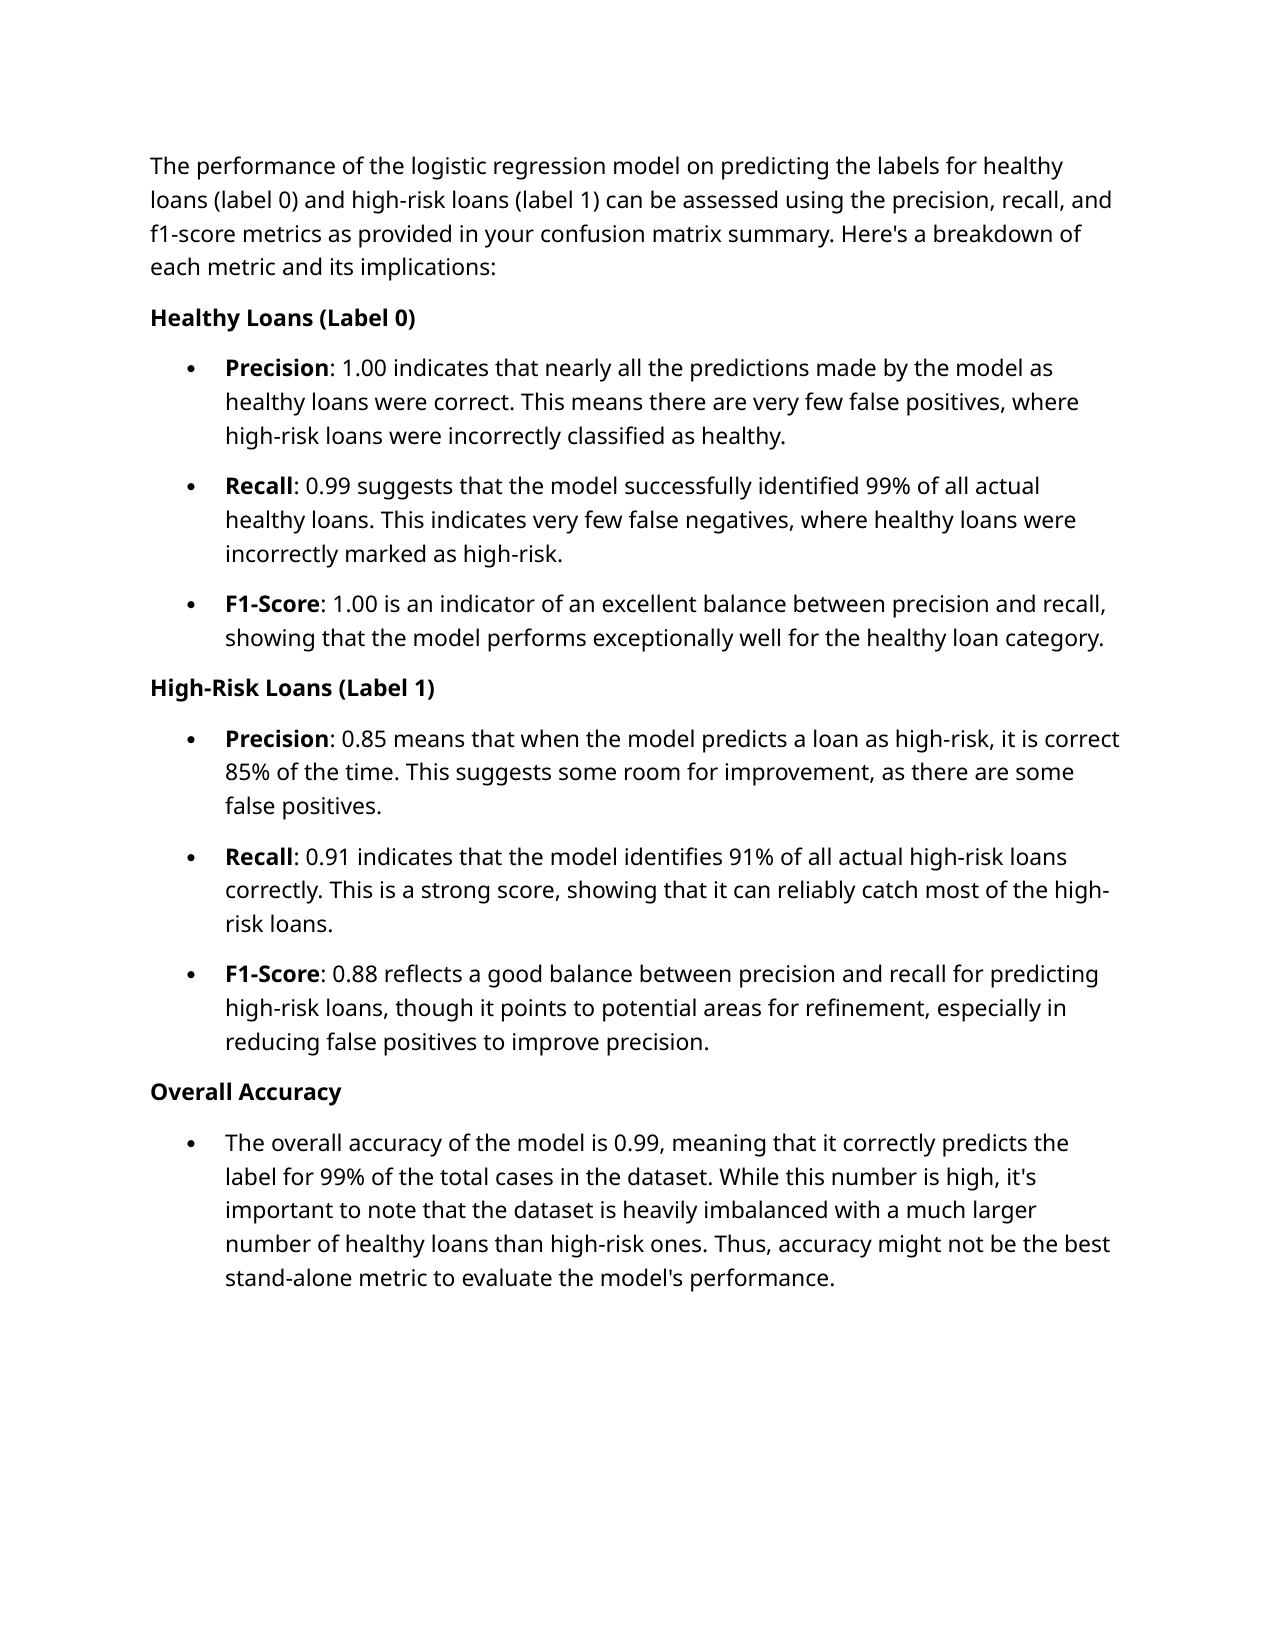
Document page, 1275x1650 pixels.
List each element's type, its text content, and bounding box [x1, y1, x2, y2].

list Recall: 0.91 indicates that the model identifies 91% of all actual high-risk loans correctly. This is a strong score, showing that it can reliably catch most of the high-risk loans. [187, 840, 1125, 939]
list Recall: 0.99 suggests that the model successfully identified 99% of all actual healthy loans. This indicates very few false negatives, where healthy loans were incorrectly marked as high-risk. [187, 470, 1125, 569]
text The performance of the logistic regression model on predicting the labels for healthy loans (label 0) and high-risk loans (label 1) can be assessed using the precision, recall, and f1-score metrics as provided in your confusion matrix summary. Here's a breakdown of each metric and its implications: [150, 150, 1125, 282]
list F1-Score: 1.00 is an indicator of an excellent balance between precision and recall, showing that the model performs exceptionally well for the healthy loan category. [187, 588, 1125, 653]
text High-Risk Loans (Label 1) [150, 672, 1125, 703]
list Precision: 0.85 means that when the model predicts a loan as high-risk, it is correct 85% of the time. This suggests some room for improvement, as there are some false positives. [187, 722, 1125, 821]
list The overall accuracy of the model is 0.99, meaning that it correctly predicts the label for 99% of the total cases in the dataset. While this number is high, it's important to note that the dataset is heavily imbalanced with a much larger number of healthy loans than high-risk ones. Thus, accuracy might not be the best stand-alone metric to evaluate the model's performance. [187, 1127, 1125, 1293]
text Overall Accuracy [150, 1076, 1125, 1107]
list F1-Score: 0.88 reflects a good balance between precision and recall for predicting high-risk loans, though it points to potential areas for refinement, especially in reducing false positives to improve precision. [187, 958, 1125, 1057]
text Healthy Loans (Label 0) [150, 302, 1125, 333]
list Precision: 1.00 indicates that nearly all the predictions made by the model as healthy loans were correct. This means there are very few false positives, where high-risk loans were incorrectly classified as healthy. [187, 352, 1125, 451]
